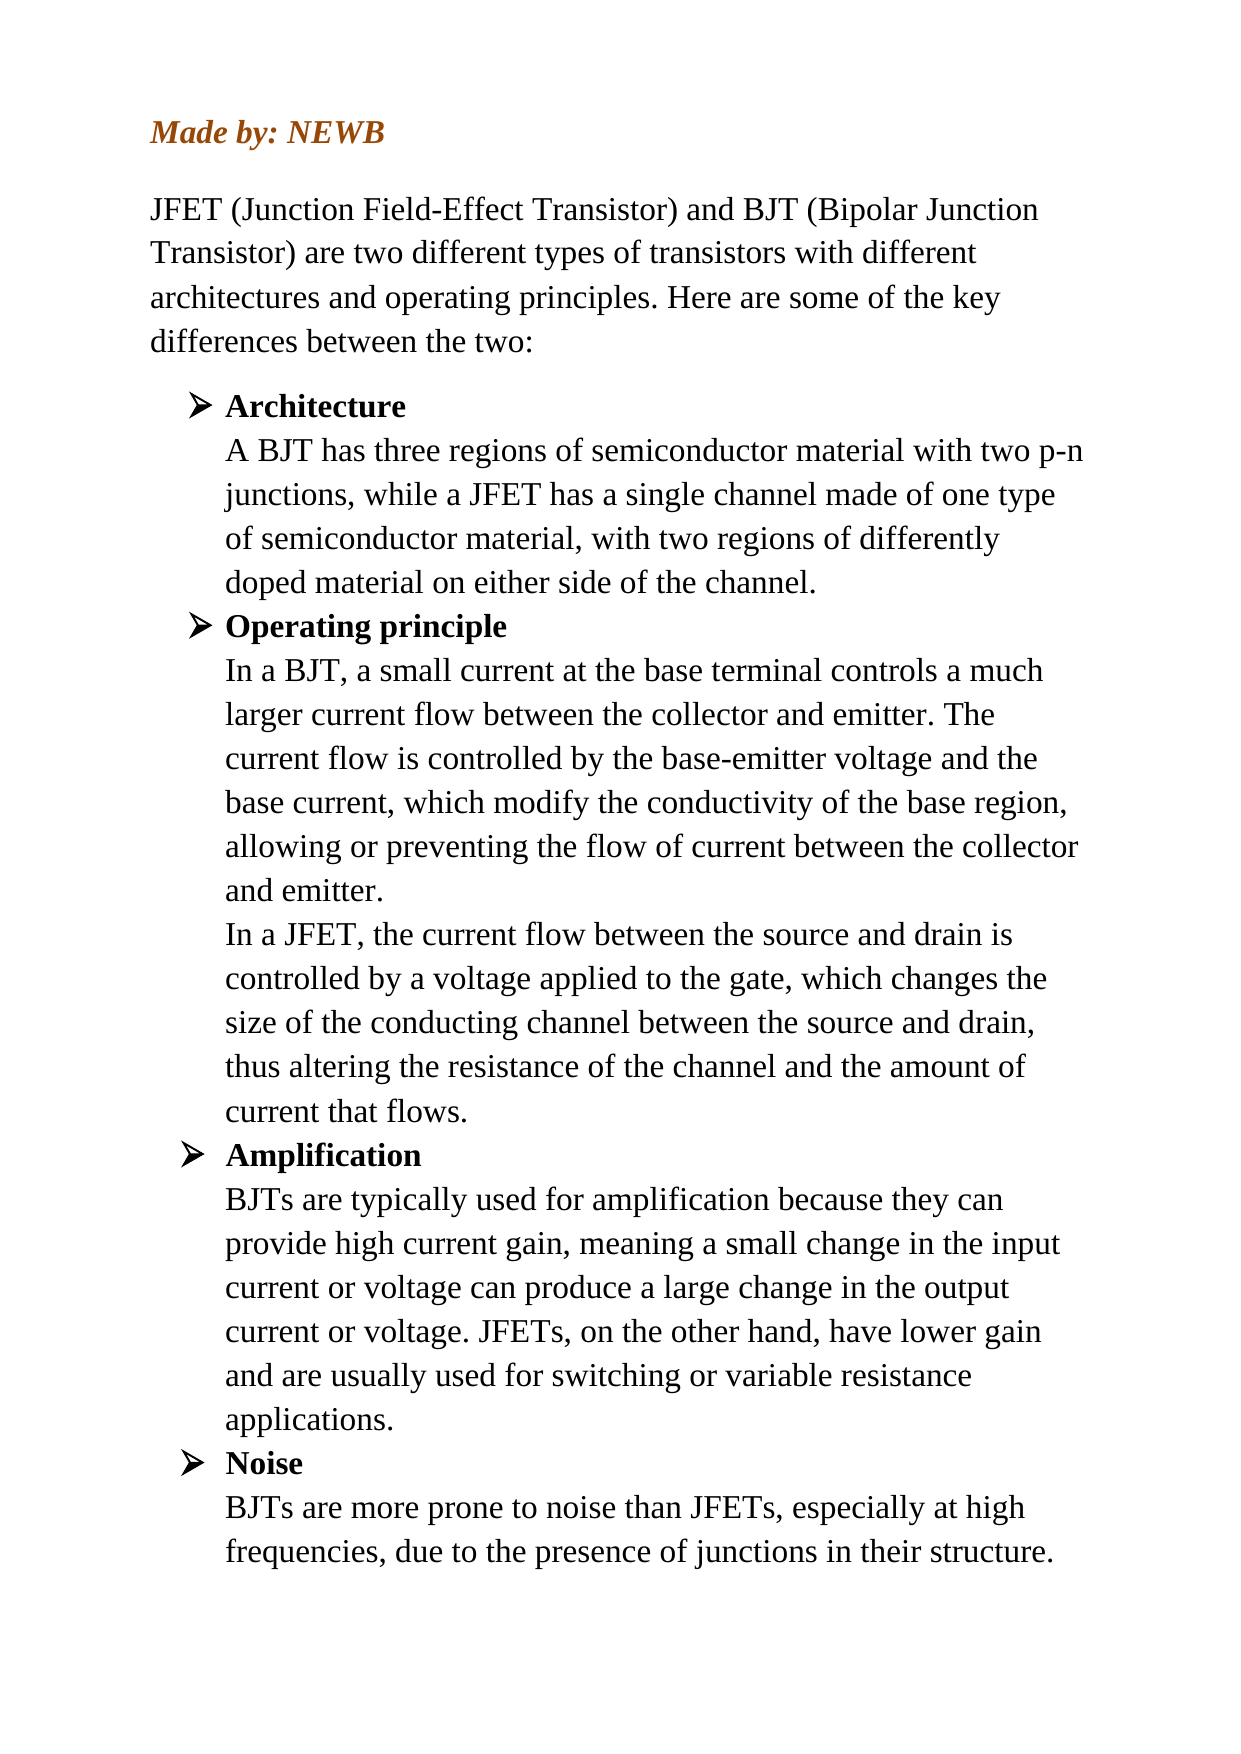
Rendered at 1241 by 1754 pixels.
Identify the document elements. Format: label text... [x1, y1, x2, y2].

list BJTs are typically used for amplification because they can provide high current gain, meaning a small change in the input current or voltage can produce a large change in the output current or voltage. JFETs, on the other hand, have lower gain and are usually used for switching or variable resistance applications. [225, 1179, 1090, 1438]
list In a BJT, a small current at the base terminal controls a much larger current flow between the collector and emitter. The current flow is controlled by the base-emitter voltage and the base current, which modify the conductivity of the base region, allowing or preventing the flow of current between the collector and emitter. [225, 650, 1090, 909]
list Amplification [179, 1135, 1090, 1173]
list A BJT has three regions of semiconductor material with two p-n junctions, while a JFET has a single channel made of one type of semiconductor material, with two regions of differently doped material on either side of the channel. [225, 430, 1090, 600]
text JFET (Junction Field-Effect Transistor) and BJT (Bipolar Junction Transistor) are two different types of transistors with different architectures and operating principles. Here are some of the key differences between the two: [150, 189, 1090, 359]
list In a JFET, the current flow between the source and drain is controlled by a voltage applied to the gate, which changes the size of the conducting channel between the source and drain, thus altering the resistance of the channel and the amount of current that flows. [225, 914, 1090, 1129]
list Noise [179, 1443, 1090, 1482]
list Operating principle [187, 606, 1090, 644]
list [225, 1487, 1090, 1570]
list Architecture [187, 386, 1090, 424]
